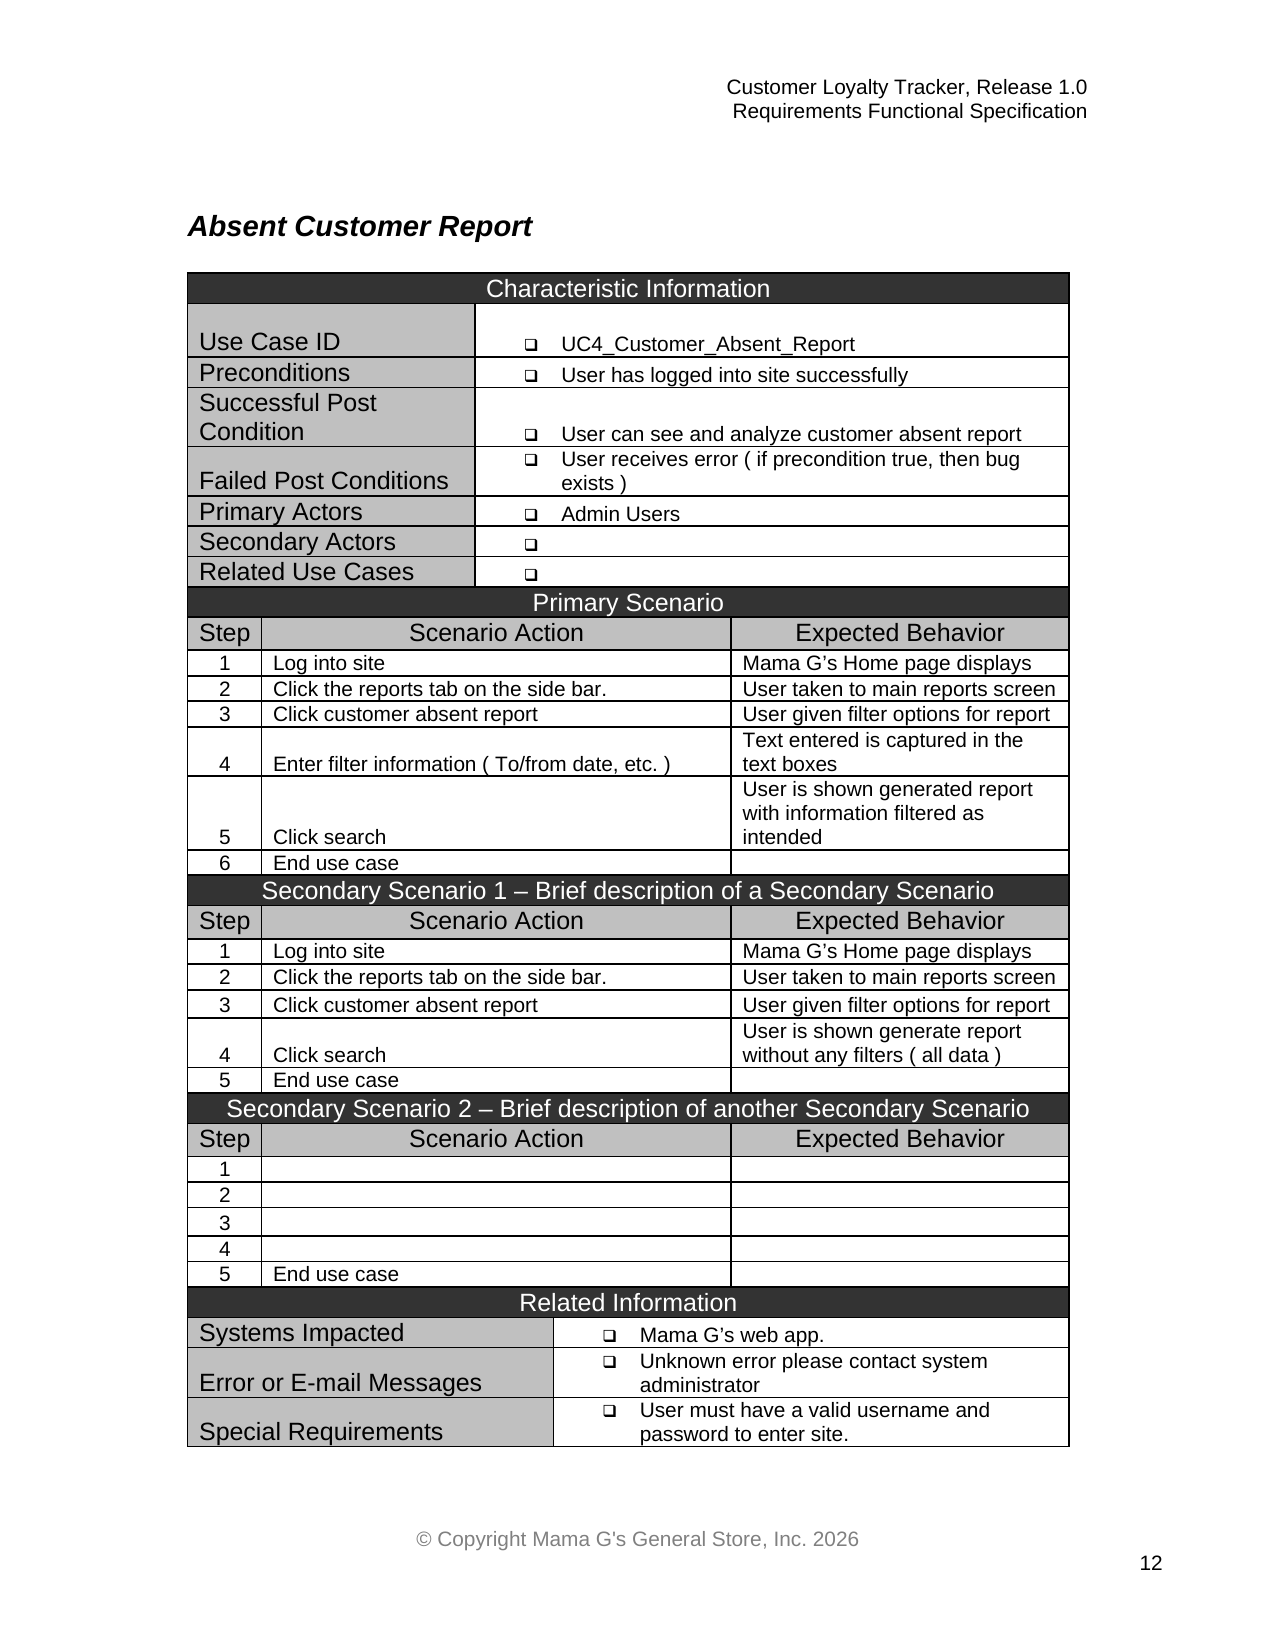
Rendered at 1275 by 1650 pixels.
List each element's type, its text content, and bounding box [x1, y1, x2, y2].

table_cell [262, 1208, 730, 1235]
table_cell User taken to main reports screen [732, 965, 1068, 989]
table_cell Special Requirements [188, 1398, 553, 1446]
table_cell End use case [262, 1262, 730, 1286]
table_cell Log into site [262, 651, 730, 675]
table_cell Primary Actors [188, 497, 474, 525]
table_cell Click customer absent report [262, 991, 730, 1017]
table_cell [732, 851, 1068, 874]
table_cell 3 [188, 1208, 261, 1235]
table_cell Click the reports tab on the side bar. [262, 677, 730, 700]
table_cell [262, 1157, 730, 1181]
table_cell Secondary Actors [188, 527, 474, 556]
table_cell [732, 1068, 1068, 1092]
table_cell Click customer absent report [262, 702, 730, 726]
table_cell Primary Scenario [188, 588, 1068, 616]
table_cell User given filter options for report [732, 702, 1068, 726]
table_cell Secondary Scenario 2 – Brief description of another Secondary Scenario [188, 1094, 1068, 1123]
table_cell User must have a valid username and password to enter site. [554, 1398, 1068, 1446]
table_cell 4 [188, 1237, 261, 1261]
table_cell 2 [188, 1183, 261, 1207]
table_cell Expected Behavior [732, 1124, 1068, 1156]
table_cell [732, 1208, 1068, 1235]
subtitle Absent Customer Report [187, 208, 1087, 242]
table_cell Secondary Scenario 1 – Brief description of a Secondary Scenario [188, 876, 1068, 905]
table_cell [262, 1237, 730, 1261]
table_cell User can see and analyze customer absent report [476, 388, 1068, 446]
table_cell 1 [188, 651, 261, 675]
table_cell 3 [188, 991, 261, 1017]
table_cell 3 [188, 702, 261, 726]
table_cell Click search [262, 1019, 730, 1067]
table_cell User receives error ( if precondition true, then bug exists ) [476, 447, 1068, 495]
table_cell Click the reports tab on the side bar. [262, 965, 730, 989]
table_cell Step [188, 618, 261, 649]
table_cell Mama G’s Home page displays [732, 651, 1068, 675]
table_cell Scenario Action [262, 618, 730, 649]
table_cell [732, 1262, 1068, 1286]
table_cell User is shown generated report with information filtered as intended [732, 777, 1068, 849]
table_cell Admin Users [476, 497, 1068, 525]
table_header Characteristic Information [188, 274, 1068, 303]
table_cell Scenario Action [262, 1124, 730, 1156]
table_cell Expected Behavior [732, 906, 1068, 938]
table_cell Step [188, 906, 261, 938]
table_cell [732, 1183, 1068, 1207]
table_cell Scenario Action [262, 906, 730, 938]
table_cell 5 [188, 1262, 261, 1286]
table_cell Click search [262, 777, 730, 849]
table_cell [476, 557, 1068, 586]
table_cell 6 [188, 851, 261, 874]
table_cell [732, 1157, 1068, 1181]
table_cell Mama G’s Home page displays [732, 940, 1068, 963]
table_cell Log into site [262, 940, 730, 963]
table_cell Related Use Cases [188, 557, 474, 586]
table_cell User has logged into site successfully [476, 358, 1068, 386]
table_cell Expected Behavior [732, 618, 1068, 649]
table_cell 1 [188, 940, 261, 963]
table_cell Systems Impacted [188, 1318, 553, 1347]
table_cell User is shown generate report without any filters ( all data ) [732, 1019, 1068, 1067]
table_cell Mama G’s web app. [554, 1318, 1068, 1347]
table_cell [476, 527, 1068, 556]
table_cell 5 [188, 1068, 261, 1092]
table_cell 2 [188, 677, 261, 700]
table_cell User taken to main reports screen [732, 677, 1068, 700]
table_cell 4 [188, 728, 261, 775]
table_cell Related Information [188, 1288, 1068, 1317]
table_cell Use Case ID [188, 304, 474, 356]
table_cell 1 [188, 1157, 261, 1181]
table_cell Step [188, 1124, 261, 1156]
table_cell 5 [188, 777, 261, 849]
table_cell User given filter options for report [732, 991, 1068, 1017]
table_cell 2 [188, 965, 261, 989]
table_cell Error or E-mail Messages [188, 1348, 553, 1396]
table_cell Successful Post Condition [188, 388, 474, 446]
table_cell [732, 1237, 1068, 1261]
table_cell 4 [188, 1019, 261, 1067]
table_cell Unknown error please contact system administrator [554, 1348, 1068, 1396]
table_cell Enter filter information ( To/from date, etc. ) [262, 728, 730, 775]
table_cell End use case [262, 851, 730, 874]
table_cell Text entered is captured in the text boxes [732, 728, 1068, 775]
table_cell Preconditions [188, 358, 474, 386]
table_cell [262, 1183, 730, 1207]
table_cell Failed Post Conditions [188, 447, 474, 495]
table_cell UC4_Customer_Absent_Report [476, 304, 1068, 356]
table_cell End use case [262, 1068, 730, 1092]
